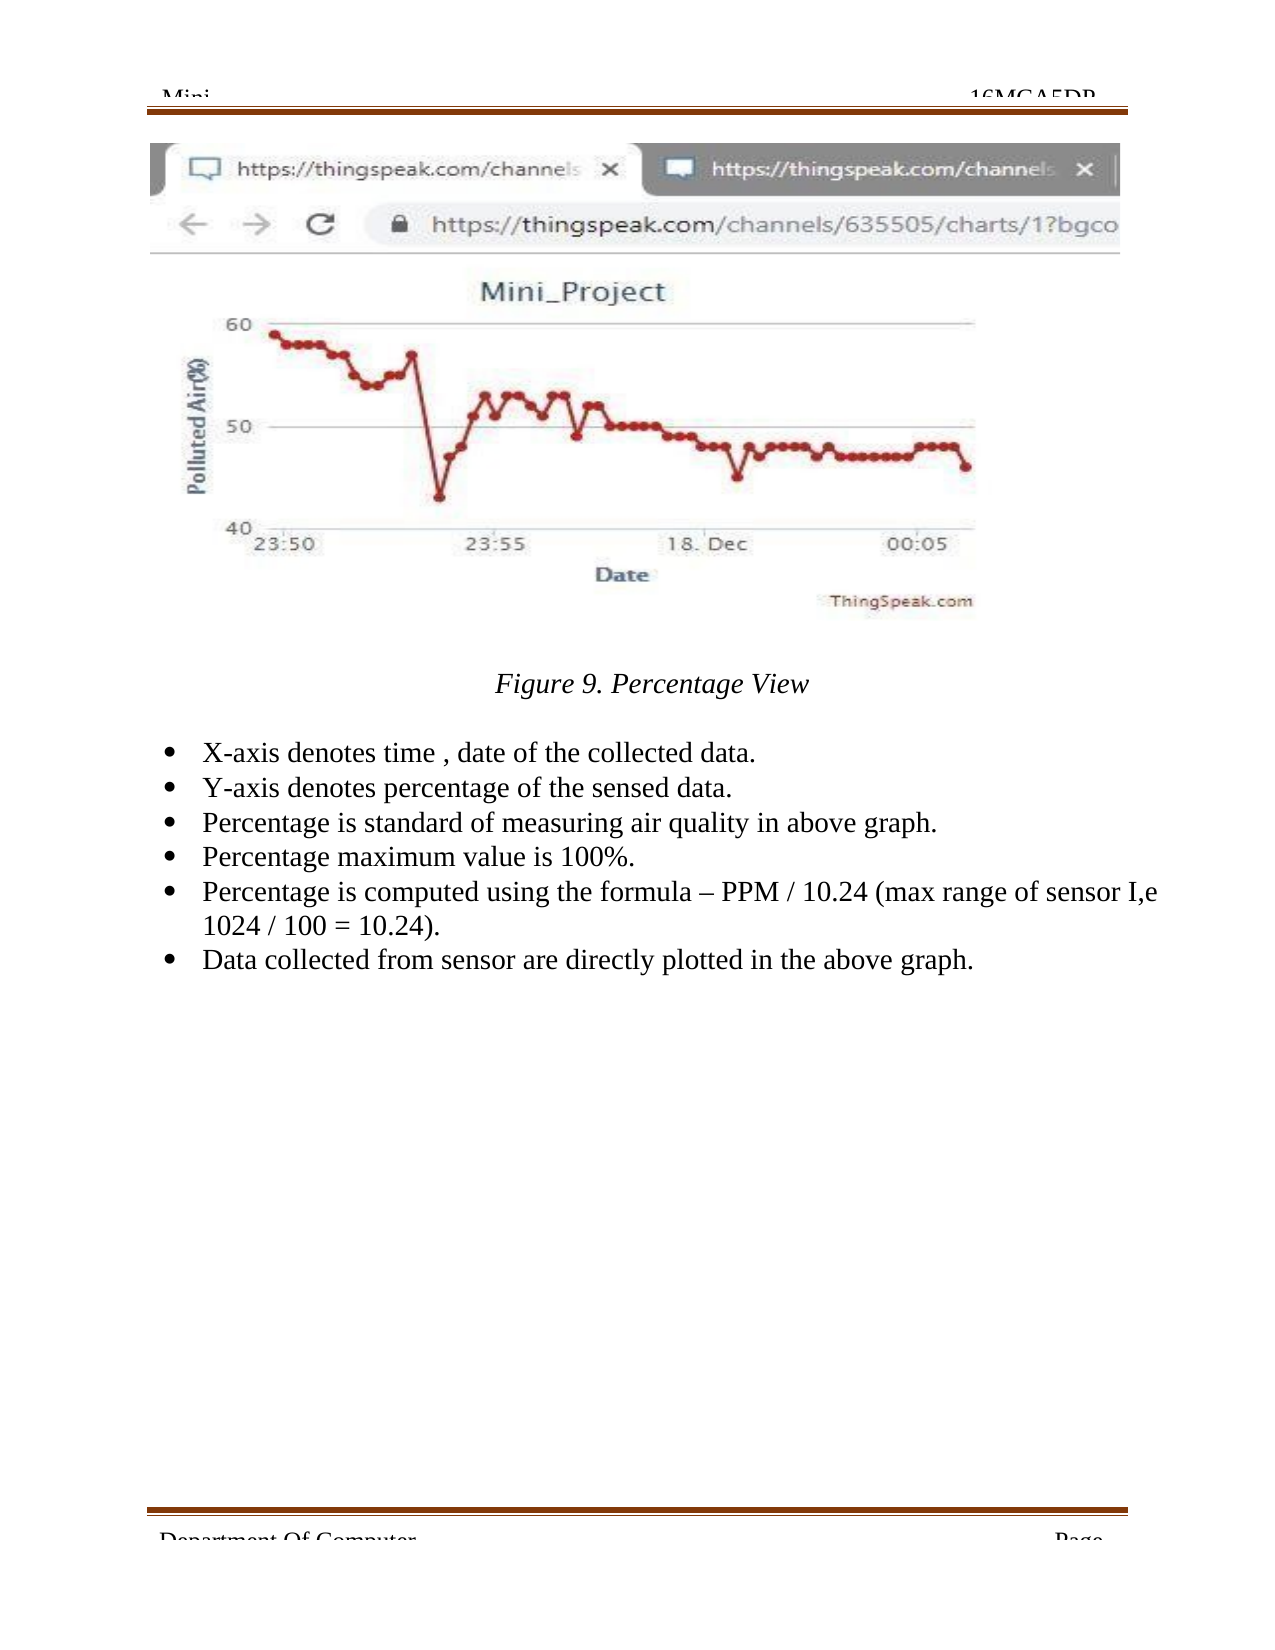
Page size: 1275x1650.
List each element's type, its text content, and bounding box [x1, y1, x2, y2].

list Y-axis denotes percentage of the sensed data. [164, 770, 1187, 804]
list Percentage is computed using the formula – PPM / 10.24 (max range of sensor I,e 1024 / 100 = 10.24). [164, 874, 1158, 941]
list Data collected from sensor are directly plotted in the above graph. [164, 942, 1187, 976]
picture [150, 143, 1121, 621]
list Percentage maximum value is 100%. [164, 839, 1187, 873]
list X-axis denotes time , date of the collected data. [164, 736, 1187, 769]
list Percentage is standard of measuring air quality in above graph. [164, 805, 1187, 838]
text Figure 9. Percentage View [289, 666, 1014, 700]
